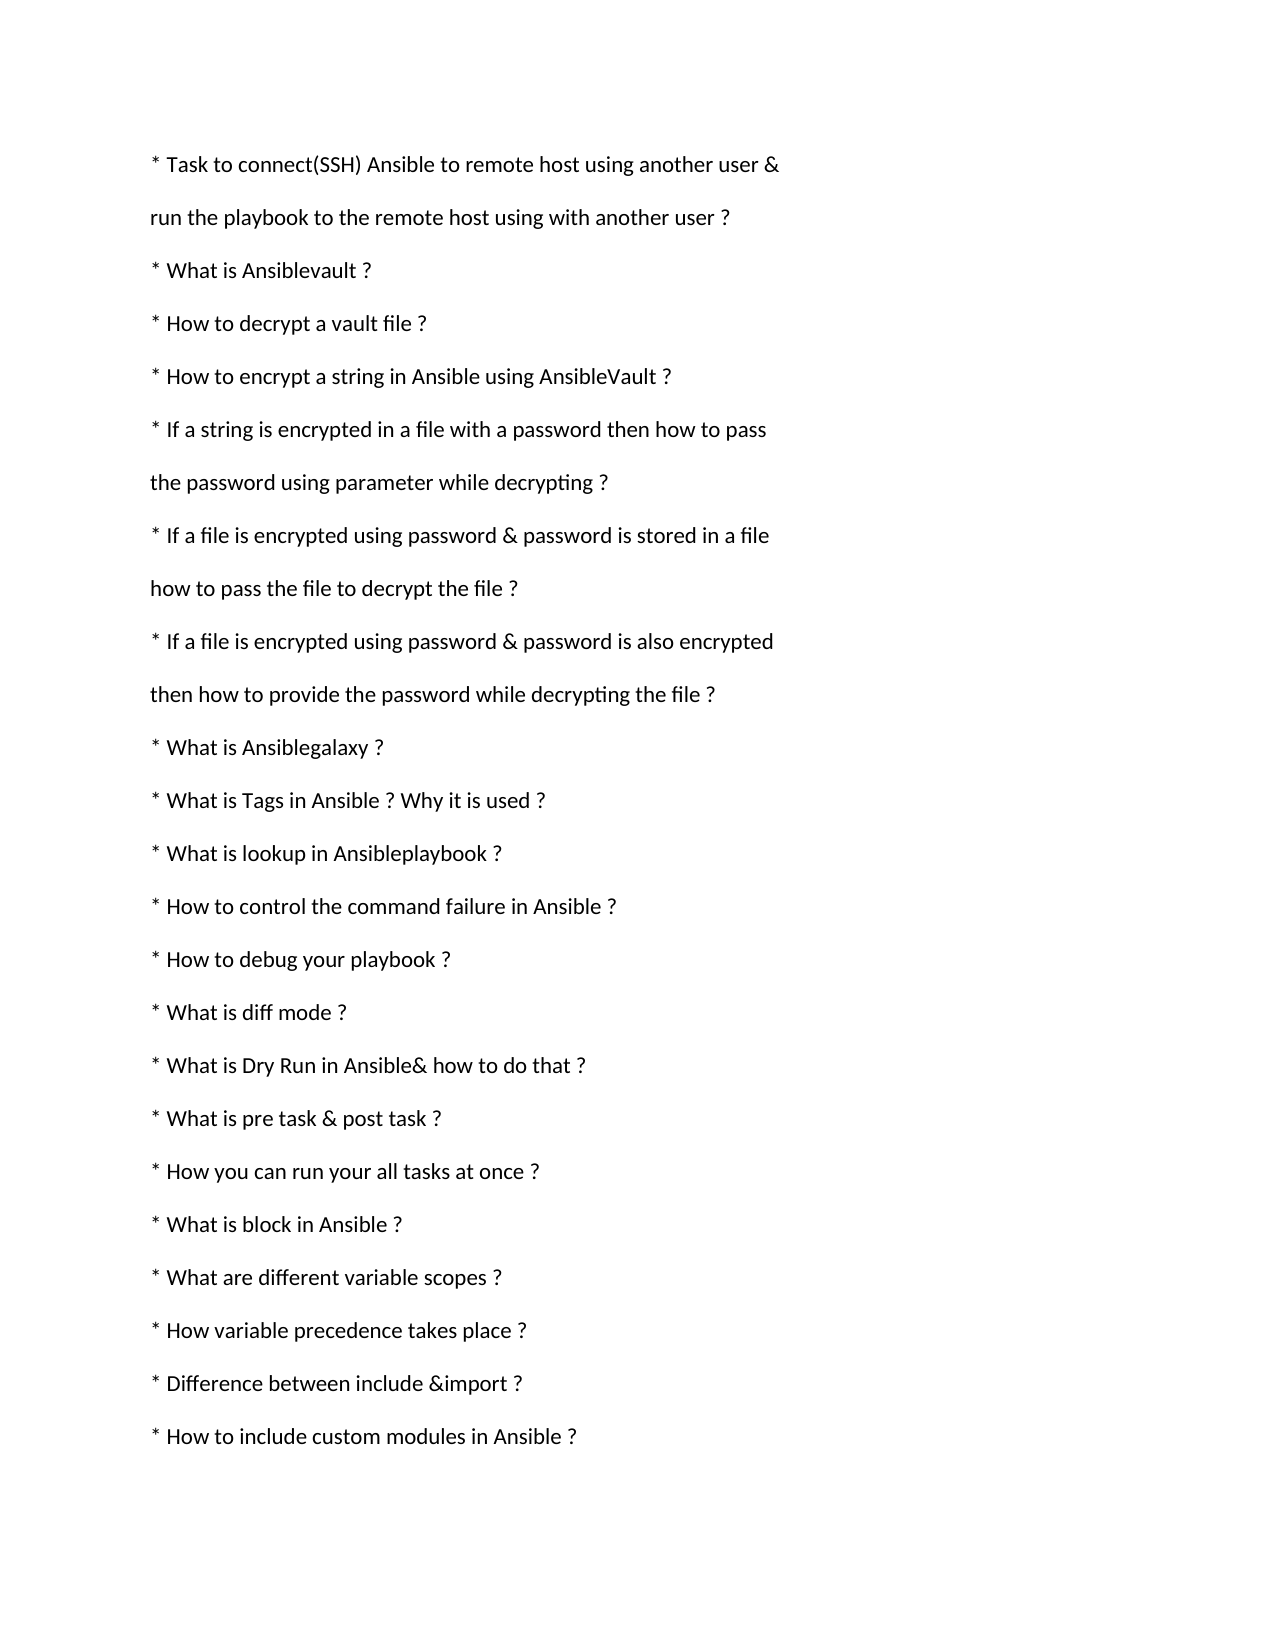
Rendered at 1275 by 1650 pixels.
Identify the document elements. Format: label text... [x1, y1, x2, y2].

text * Task to connect(SSH) Ansible to remote host using another user & [150, 150, 1125, 178]
text * What is Dry Run in Ansible& how to do that ? [150, 1051, 1125, 1079]
text * What are different variable scopes ? [150, 1263, 1125, 1291]
text * How to encrypt a string in Ansible using AnsibleVault ? [150, 362, 1125, 390]
text * If a file is encrypted using password & password is stored in a file [150, 521, 1125, 549]
text * What is diff mode ? [150, 998, 1125, 1026]
text * How variable precedence takes place ? [150, 1316, 1125, 1344]
text how to pass the file to decrypt the file ? [150, 574, 1125, 602]
text * How to decrypt a vault file ? [150, 309, 1125, 337]
text * If a string is encrypted in a file with a password then how to pass [150, 415, 1125, 443]
text * What is Ansiblevault ? [150, 256, 1125, 284]
text * How to include custom modules in Ansible ? [150, 1422, 1125, 1451]
text * What is block in Ansible ? [150, 1210, 1125, 1238]
text * Difference between include &import ? [150, 1369, 1125, 1397]
text * How to control the command failure in Ansible ? [150, 892, 1125, 920]
text * How to debug your playbook ? [150, 945, 1125, 973]
text * How you can run your all tasks at once ? [150, 1157, 1125, 1185]
text run the playbook to the remote host using with another user ? [150, 203, 1125, 231]
text the password using parameter while decrypting ? [150, 468, 1125, 496]
text * If a file is encrypted using password & password is also encrypted [150, 627, 1125, 655]
text * What is Tags in Ansible ? Why it is used ? [150, 786, 1125, 814]
text * What is Ansiblegalaxy ? [150, 733, 1125, 761]
text * What is pre task & post task ? [150, 1104, 1125, 1132]
text then how to provide the password while decrypting the file ? [150, 680, 1125, 708]
text * What is lookup in Ansibleplaybook ? [150, 839, 1125, 867]
